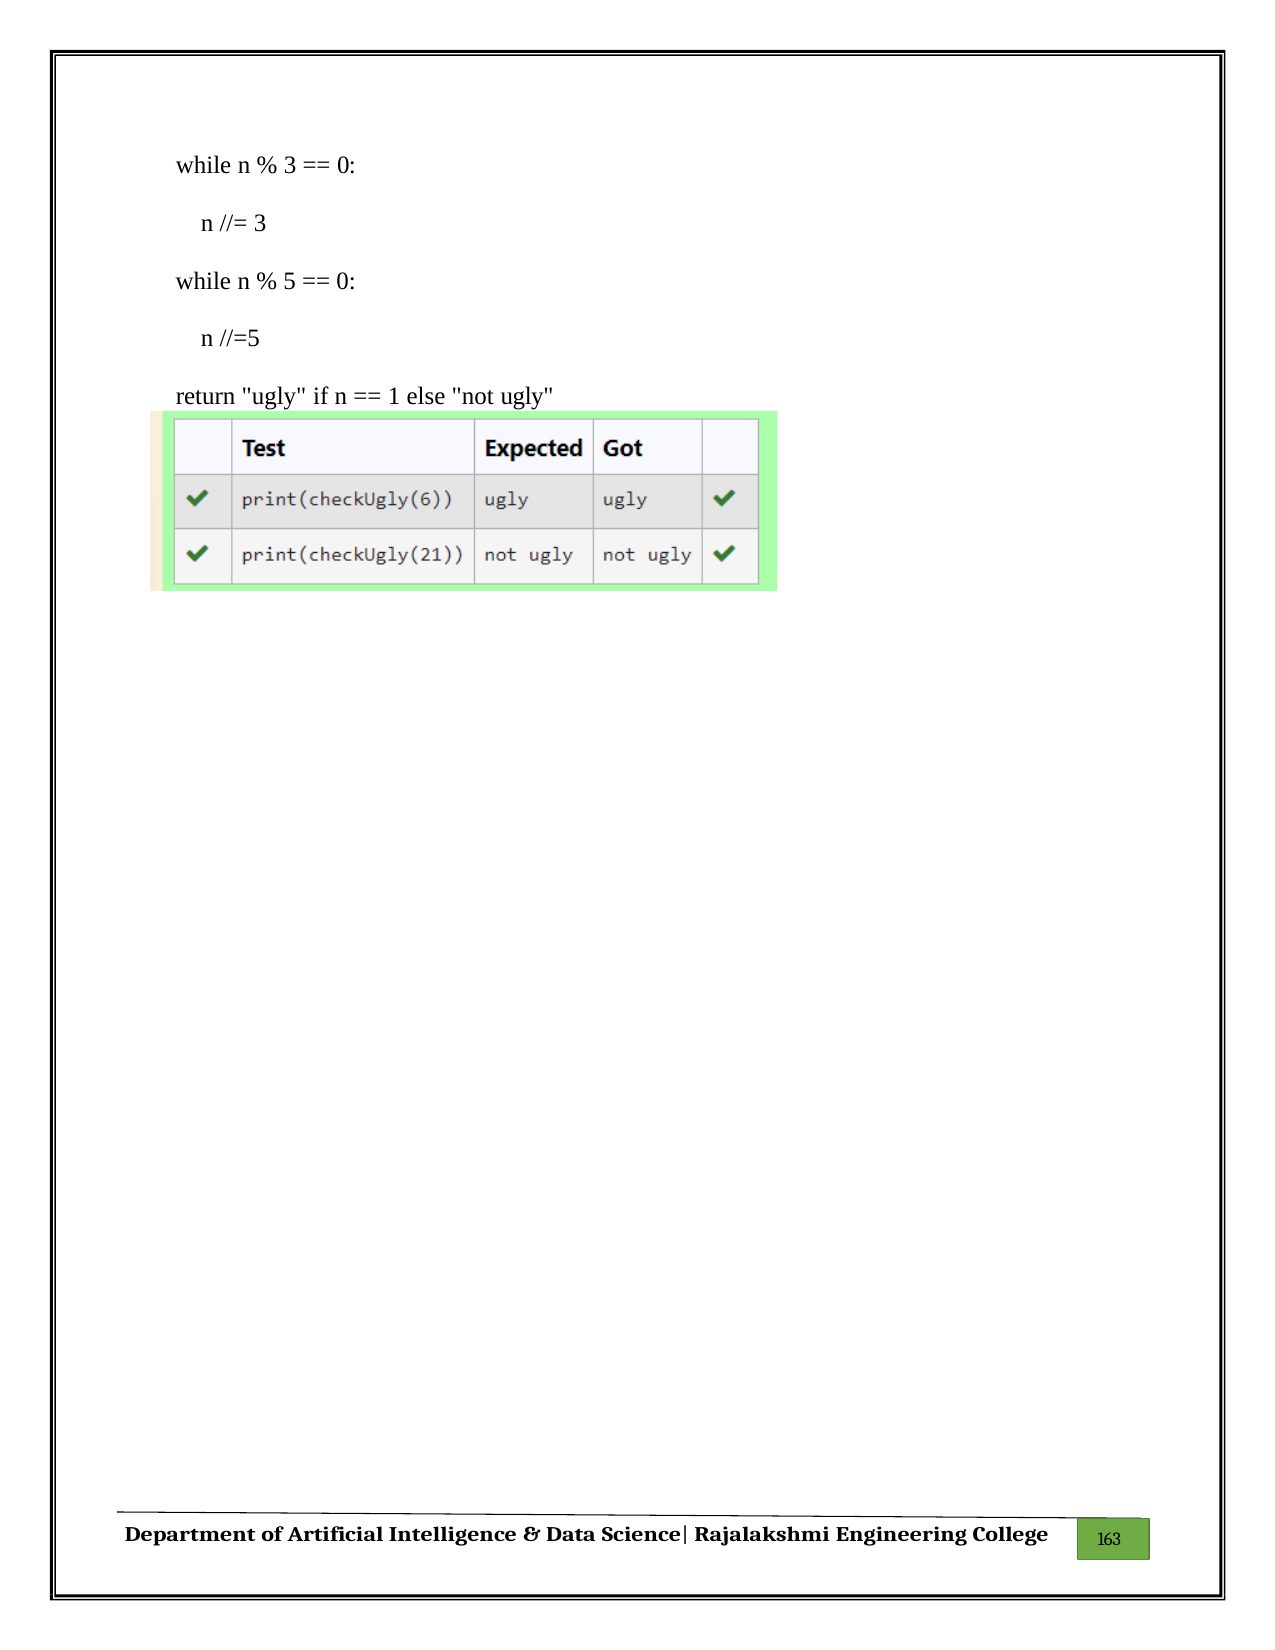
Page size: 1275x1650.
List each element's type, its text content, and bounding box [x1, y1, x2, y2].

text return "ugly" if n == 1 else "not ugly" [176, 381, 1137, 409]
picture [150, 411, 778, 591]
text n //= 3 [201, 208, 1137, 236]
text while n % 5 == 0: n //=5 [175, 266, 362, 352]
text while n % 3 == 0: [176, 150, 1137, 178]
